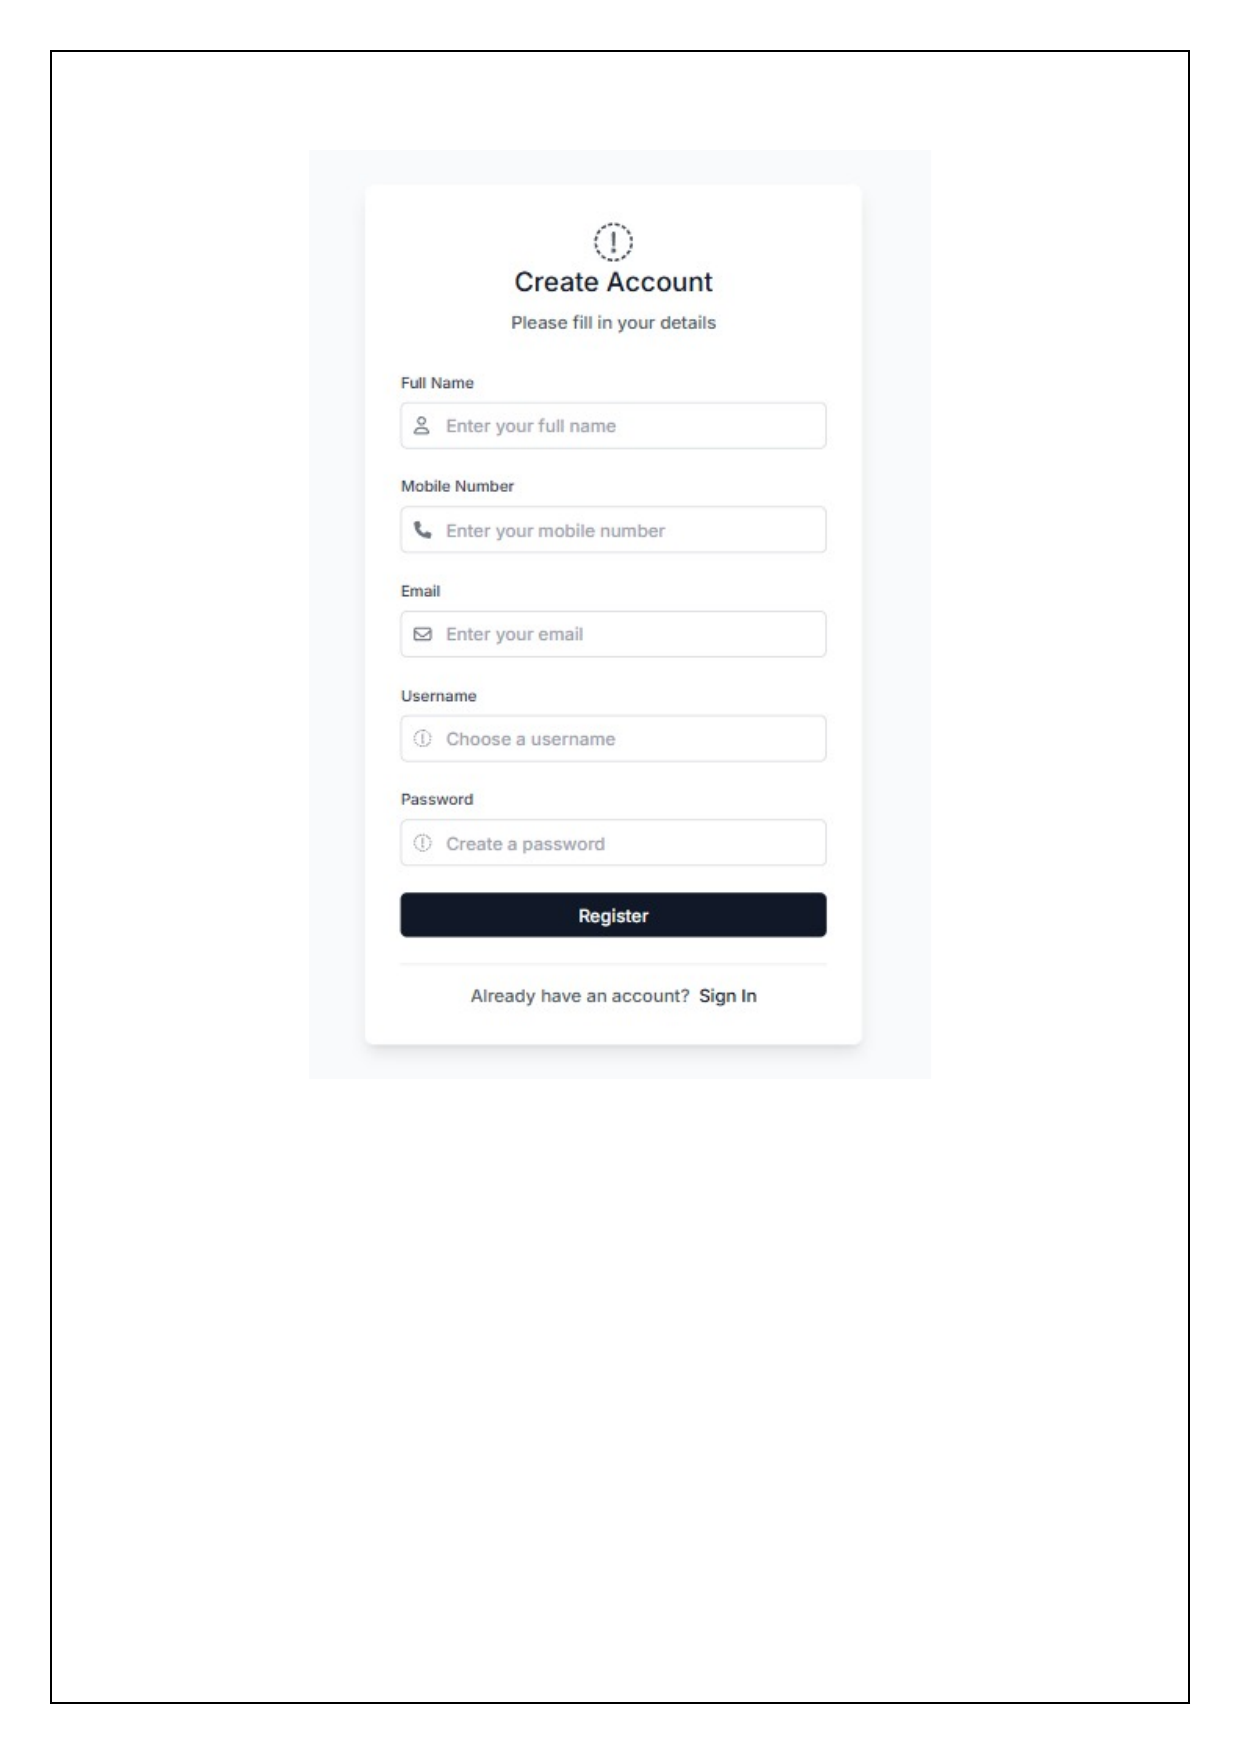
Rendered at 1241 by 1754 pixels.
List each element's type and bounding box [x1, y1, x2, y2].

picture [309, 150, 932, 1079]
